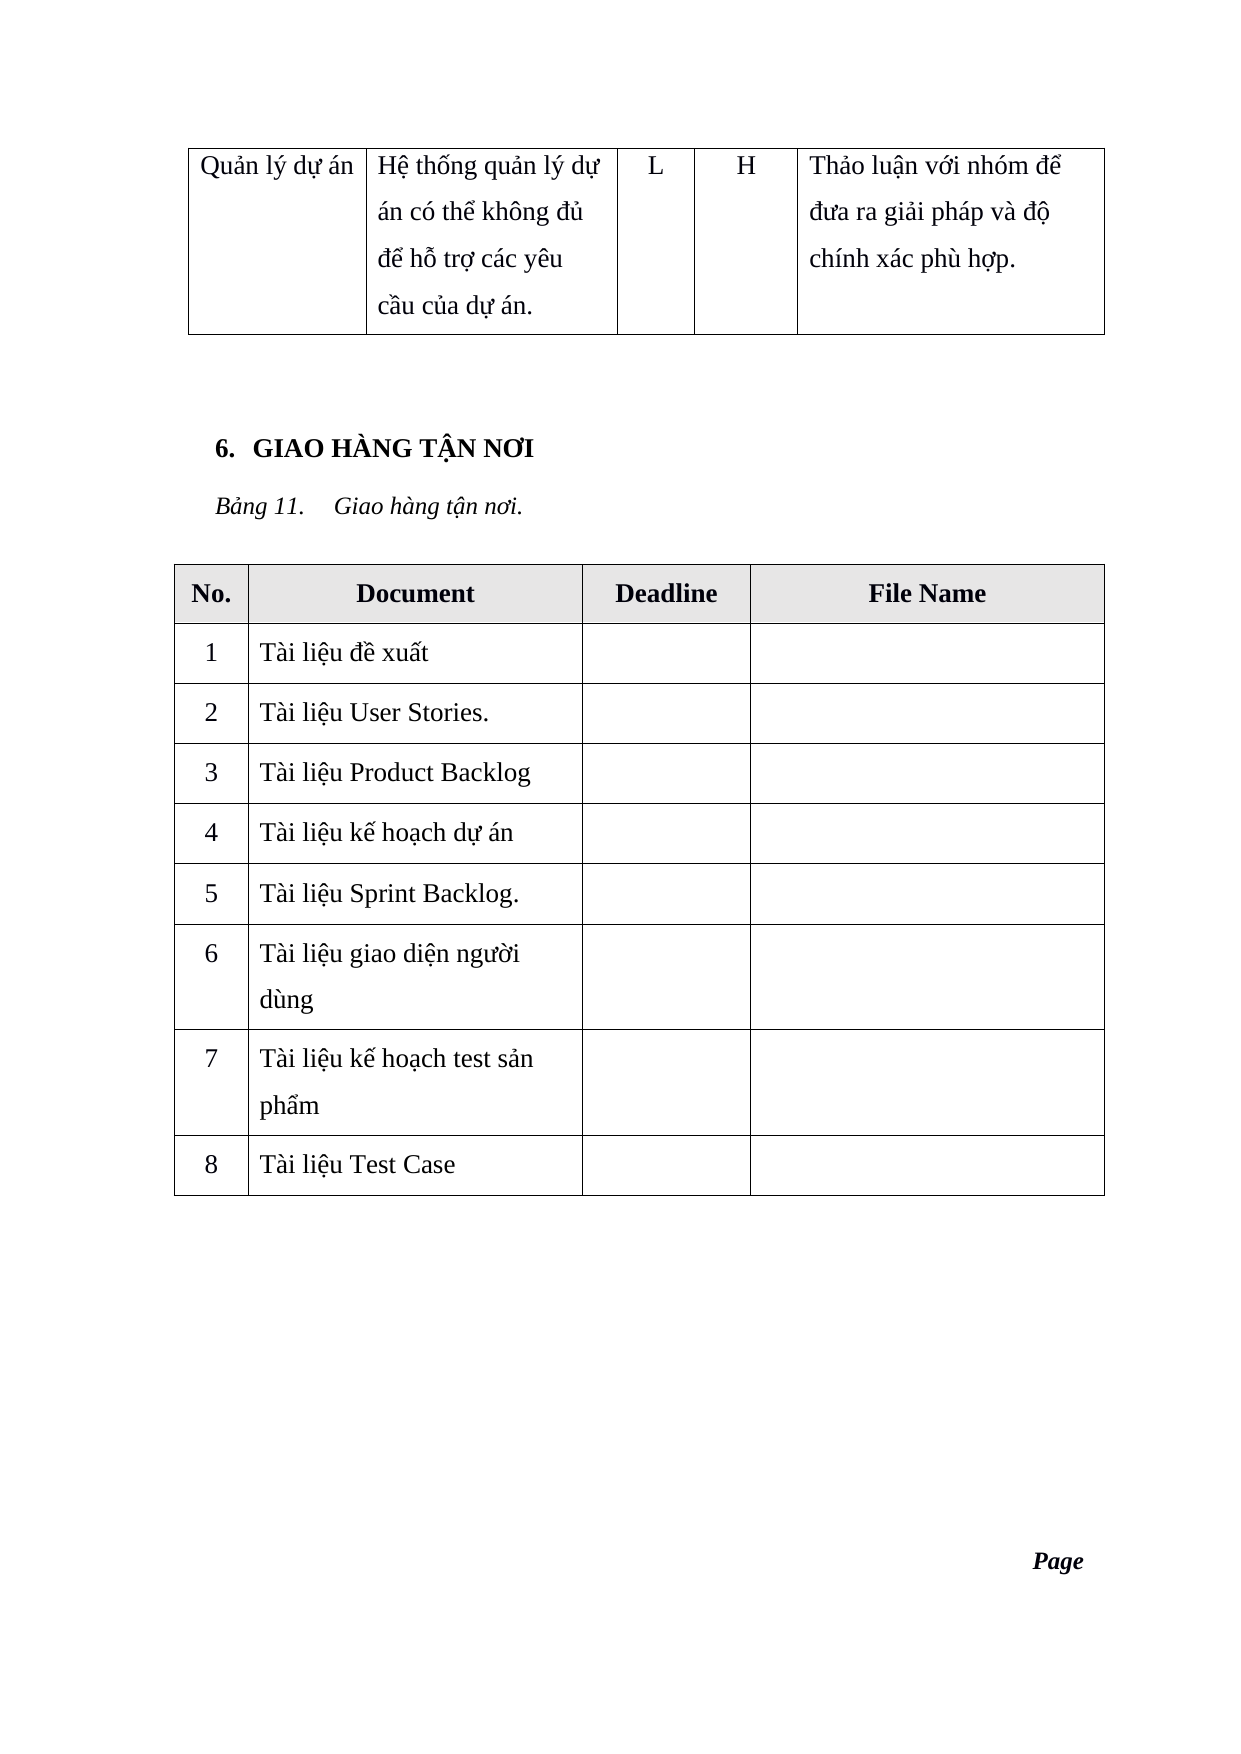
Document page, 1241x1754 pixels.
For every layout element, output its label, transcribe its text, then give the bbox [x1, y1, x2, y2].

table_cell [583, 864, 750, 923]
table_cell 5 [175, 864, 248, 923]
table_cell Tài liệu kế hoạch dự án [249, 804, 582, 863]
table_cell Tài liệu Product Backlog [249, 744, 582, 803]
table_header Deadline [583, 565, 750, 622]
table_header File Name [751, 565, 1104, 622]
table_cell Tài liệu kế hoạch test sản phẩm [249, 1030, 582, 1135]
table_header No. [175, 565, 248, 622]
subtitle Giao hàng tận nơi. [215, 491, 1122, 520]
table_cell Tài liệu User Stories. [249, 684, 582, 743]
table_cell [751, 684, 1104, 743]
table_cell [583, 1030, 750, 1135]
table_cell 8 [175, 1136, 248, 1195]
table_cell Quản lý dự án [189, 149, 366, 334]
table_cell [751, 925, 1104, 1029]
table_header Document [249, 565, 582, 622]
table_cell 7 [175, 1030, 248, 1135]
table_cell [751, 744, 1104, 803]
table_cell Tài liệu Sprint Backlog. [249, 864, 582, 923]
table_cell [583, 684, 750, 743]
subtitle GIAO HÀNG TẬN NƠI [215, 432, 1122, 463]
table_cell [751, 864, 1104, 923]
table_cell L [618, 149, 694, 334]
table_cell 1 [175, 624, 248, 683]
table_cell 2 [175, 684, 248, 743]
table_cell Tài liệu Test Case [249, 1136, 582, 1195]
table_cell [751, 624, 1104, 683]
table_cell 3 [175, 744, 248, 803]
table_cell [583, 624, 750, 683]
table_cell [751, 804, 1104, 863]
table_cell Tài liệu đề xuất [249, 624, 582, 683]
table_cell 6 [175, 925, 248, 1029]
table_cell [751, 1136, 1104, 1195]
table_cell [583, 744, 750, 803]
table_cell Hệ thống quản lý dự án có thể không đủ để hỗ trợ các yêu cầu của dự án. [367, 149, 617, 334]
table_cell [583, 804, 750, 863]
table_cell [751, 1030, 1104, 1135]
table_cell Tài liệu giao diện người dùng [249, 925, 582, 1029]
table_cell Thảo luận với nhóm để đưa ra giải pháp và độ chính xác phù hợp. [798, 149, 1104, 334]
table_cell [583, 925, 750, 1029]
table_cell [583, 1136, 750, 1195]
table_cell H [695, 149, 797, 334]
table_cell 4 [175, 804, 248, 863]
